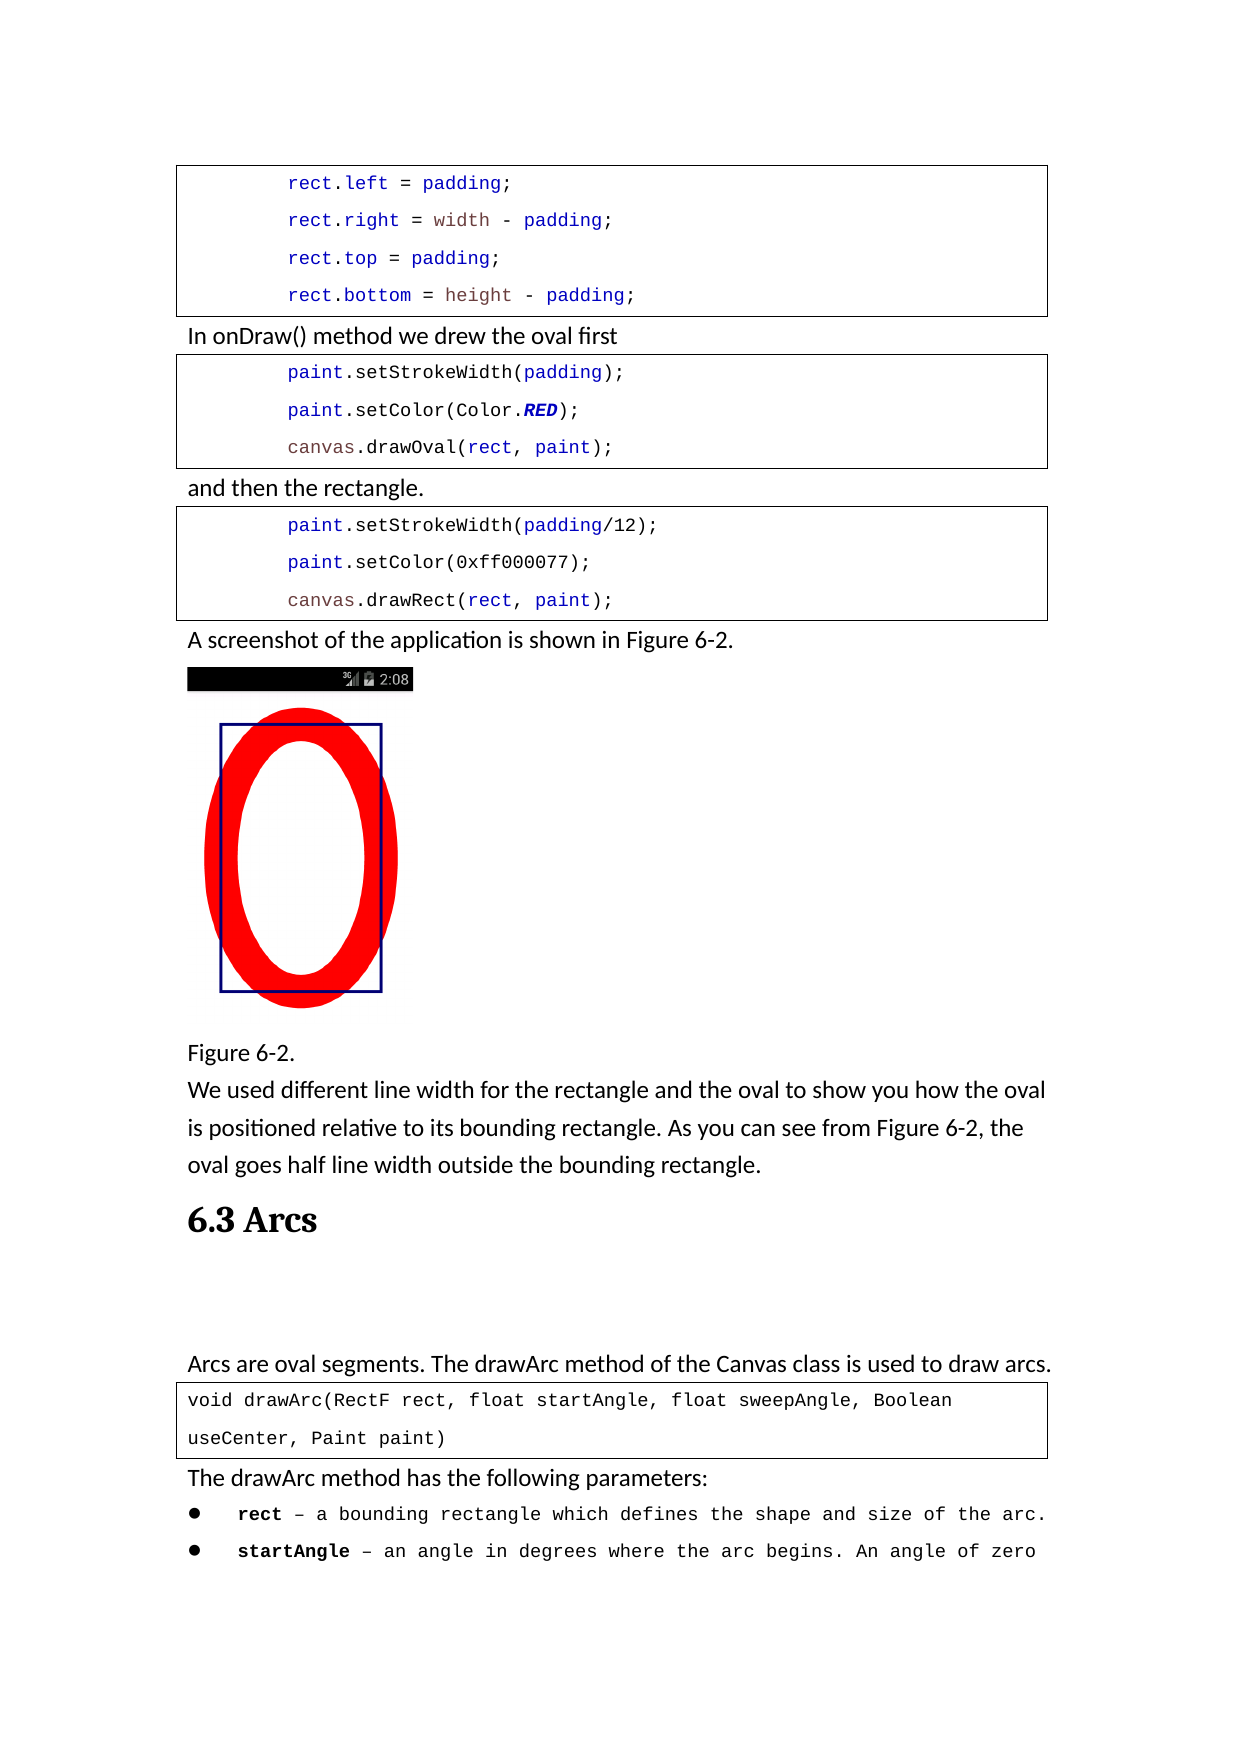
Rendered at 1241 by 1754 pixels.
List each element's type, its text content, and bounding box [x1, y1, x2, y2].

text In onDraw() method we drew the oval first [187, 317, 1053, 354]
text A screenshot of the application is shown in Figure 6-2. [187, 621, 1053, 658]
text We used different line width for the rectangle and the oval to show you how the oval is positioned relative to its bounding rectangle. As you can see from Figure 6-2, the oval goes half line width outside the bounding rectangle. [187, 1071, 1053, 1183]
table_header paint.setStrokeWidth(padding/12); paint.setColor(0xff000077); canvas.drawRect(rect, paint); [177, 507, 1047, 620]
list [187, 1534, 1053, 1572]
text Figure 6-2. [187, 1033, 1053, 1071]
table_header void drawArc(RectF rect, float startAngle, float sweepAngle, Boolean useCenter, Paint paint) [177, 1383, 1047, 1458]
text and then the rectangle. [187, 469, 1053, 506]
list rect – a bounding rectangle which defines the shape and size of the arc. [187, 1497, 1053, 1534]
table_header paint.setStrokeWidth(padding); paint.setColor(Color.RED); canvas.drawOval(rect, paint); [177, 355, 1047, 468]
picture [187, 667, 414, 1024]
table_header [177, 166, 1047, 316]
text The drawArc method has the following parameters: [187, 1459, 1053, 1497]
subtitle 6.3 Arcs [187, 1183, 1053, 1258]
text Arcs are oval segments. The drawArc method of the Canvas class is used to draw arcs. [187, 1344, 1053, 1382]
